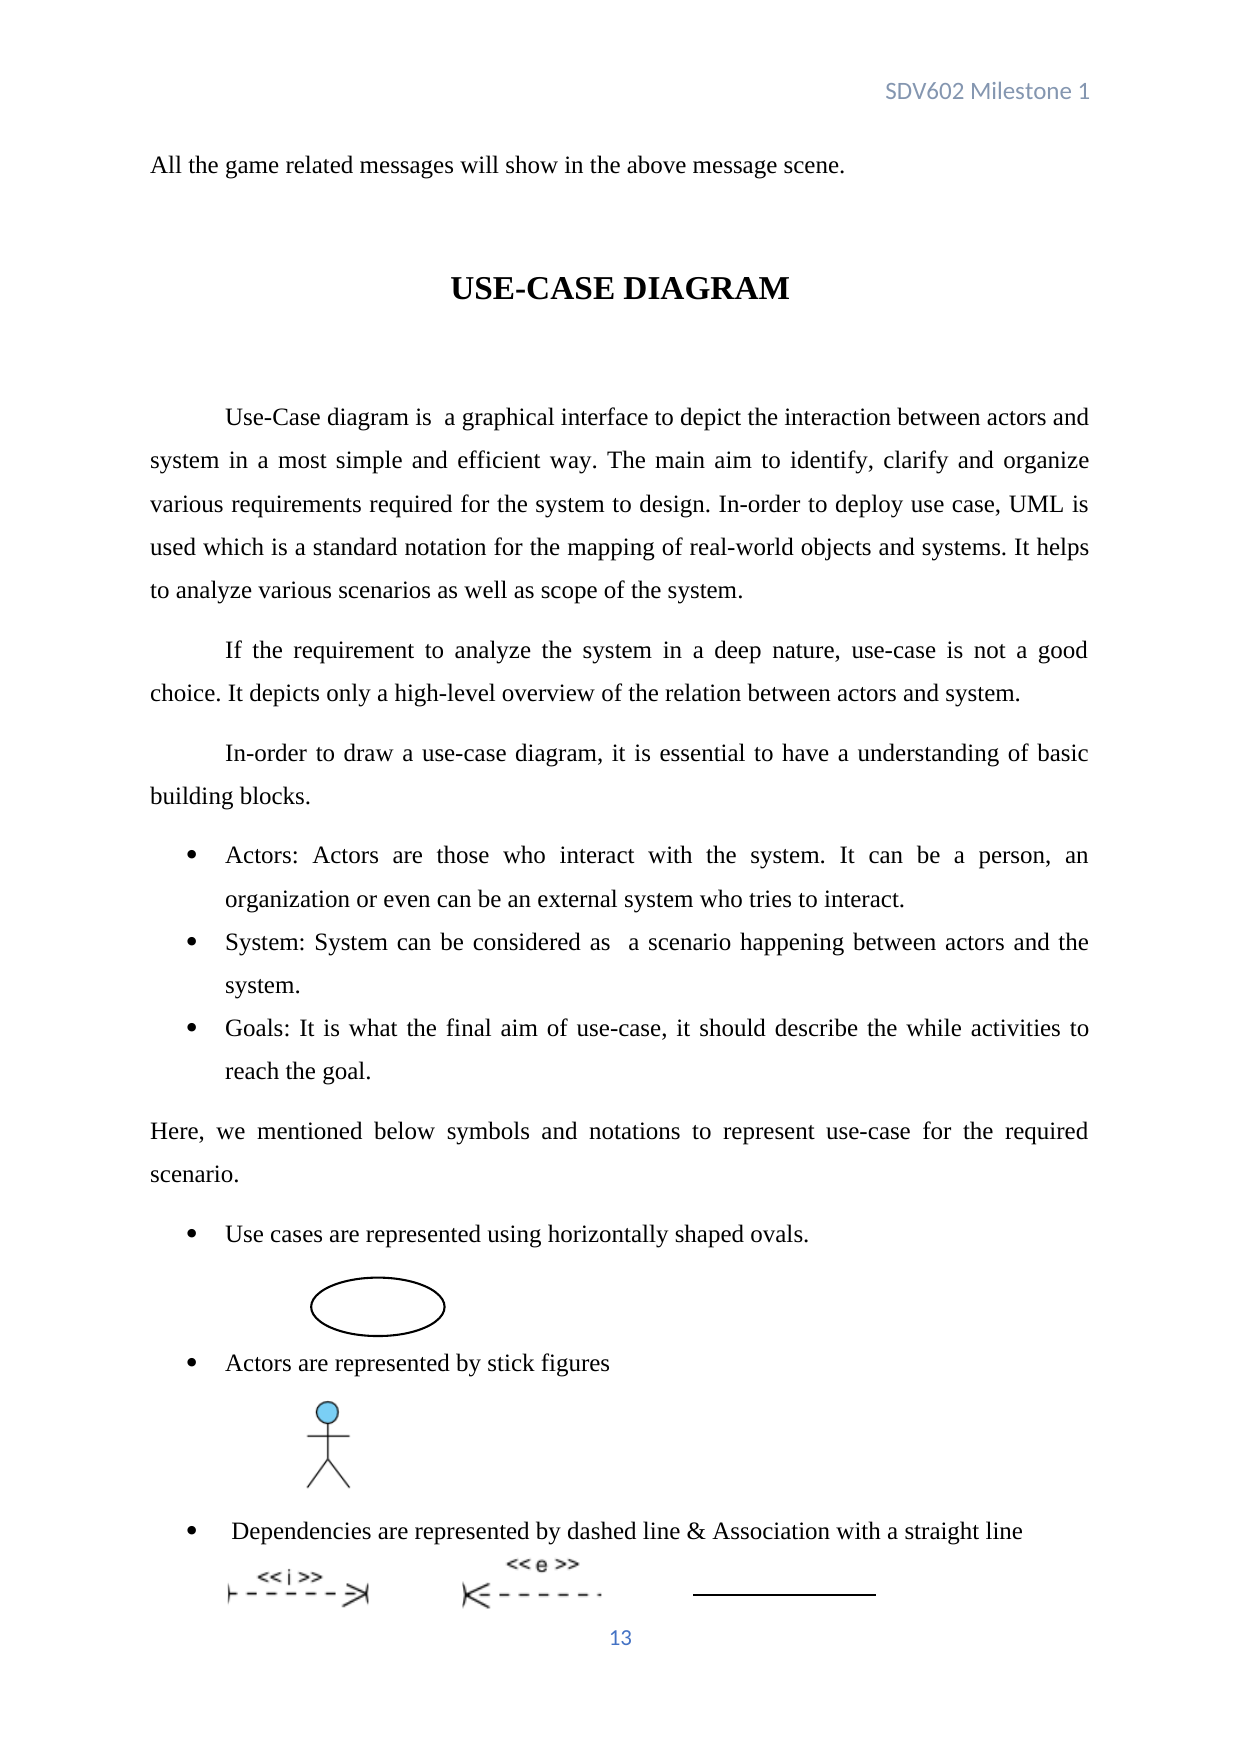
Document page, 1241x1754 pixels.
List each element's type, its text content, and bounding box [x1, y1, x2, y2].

text Here, we mentioned below symbols and notations to represent use-case for the required scenario. [150, 1116, 1090, 1188]
list Actors are represented by stick figures [187, 1348, 1090, 1377]
text Use-Case diagram is a graphical interface to depict the interaction between actors and system in a most simple and efficient way. The main aim to identify, clarify and organize various requirements required for the system to design. In-order to deploy use case, UML is used which is a standard notation for the mapping of real-world objects and systems. It helps to analyze various scenarios as well as scope of the system. [150, 402, 1090, 604]
list Actors: Actors are those who interact with the system. It can be a person, an organization or even can be an external system who tries to interact. [187, 841, 1090, 912]
picture [300, 1391, 357, 1502]
list System: System can be considered as a scenario happening between actors and the system. [187, 927, 1090, 999]
list Goals: It is what the final aim of use-case, it should describe the while activities to reach the goal. [187, 1013, 1090, 1085]
text If the requirement to analyze the system in a deep nature, use-case is not a good choice. It depicts only a high-level overview of the relation between actors and system. [150, 635, 1090, 707]
text USE-CASE DIAGRAM [150, 268, 1090, 307]
picture [462, 1551, 602, 1623]
list Use cases are represented using horizontally shaped ovals. [187, 1219, 1090, 1248]
text In-order to draw a use-case diagram, it is essential to have a understanding of basic building blocks. [150, 738, 1090, 809]
text All the game related messages will show in the above message scene. [150, 150, 1090, 179]
picture [227, 1560, 369, 1620]
list Dependencies are represented by dashed line & Association with a straight line [187, 1516, 1090, 1544]
